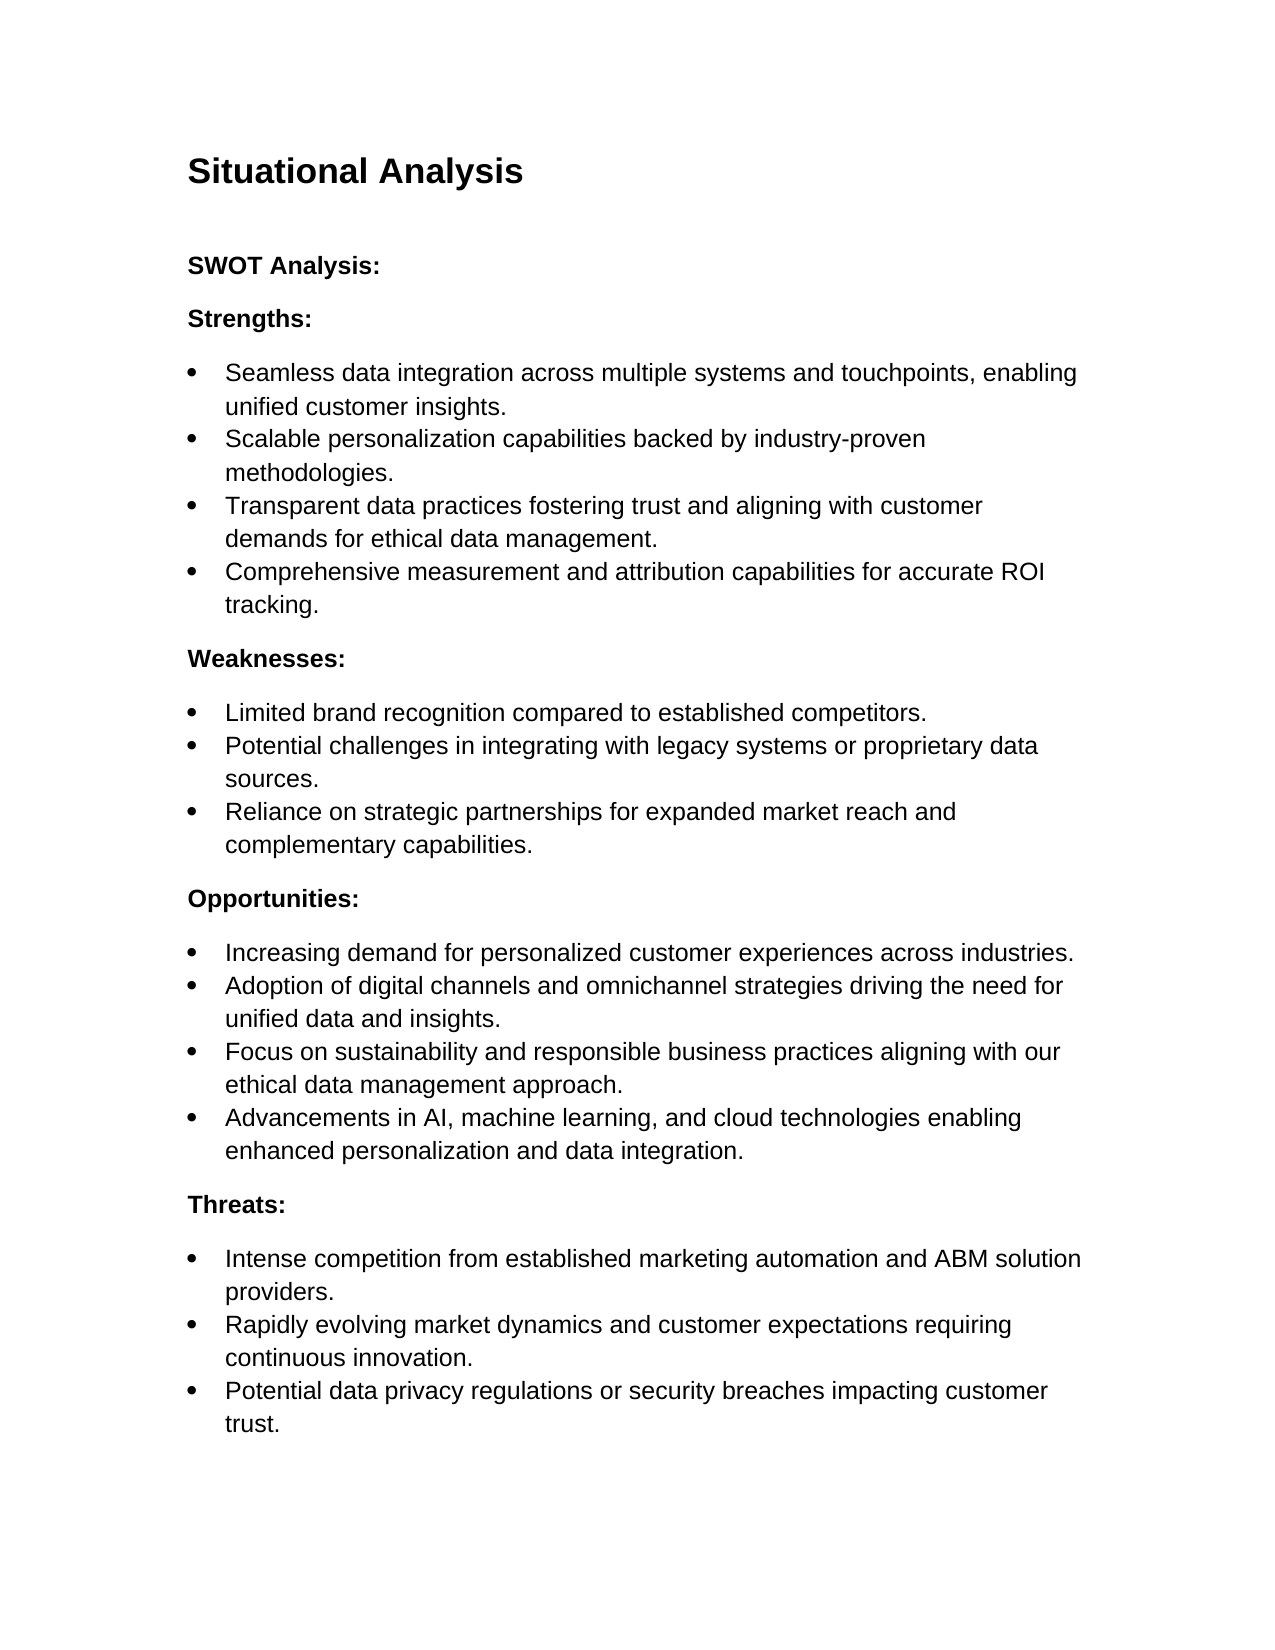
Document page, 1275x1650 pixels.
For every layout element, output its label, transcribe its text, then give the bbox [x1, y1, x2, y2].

list Focus on sustainability and responsible business practices aligning with our ethical data management approach. [187, 1037, 1087, 1099]
text Opportunities: [187, 884, 1087, 913]
subtitle Situational Analysis [187, 150, 1087, 191]
list Potential challenges in integrating with legacy systems or proprietary data sources. [187, 731, 1087, 793]
list Reliance on strategic partnerships for expanded market reach and complementary capabilities. [187, 797, 1087, 859]
list Adoption of digital channels and omnichannel strategies driving the need for unified data and insights. [187, 971, 1087, 1033]
list Seamless data integration across multiple systems and touchpoints, enabling unified customer insights. [187, 358, 1087, 420]
list Transparent data practices fostering trust and aligning with customer demands for ethical data management. [187, 491, 1087, 552]
text SWOT Analysis: [187, 251, 1087, 279]
text Weaknesses: [187, 644, 1087, 672]
list Rapidly evolving market dynamics and customer expectations requiring continuous innovation. [187, 1310, 1087, 1372]
list Advancements in AI, machine learning, and cloud technologies enabling enhanced personalization and data integration. [187, 1103, 1087, 1165]
list Intense competition from established marketing automation and ABM solution providers. [187, 1244, 1087, 1306]
text Strengths: [187, 304, 1087, 333]
list Limited brand recognition compared to established competitors. [187, 698, 1087, 726]
list Scalable personalization capabilities backed by industry-proven methodologies. [187, 424, 1087, 486]
list Potential data privacy regulations or security breaches impacting customer trust. [187, 1376, 1087, 1438]
list Increasing demand for personalized customer experiences across industries. [187, 938, 1087, 967]
text Threats: [187, 1190, 1087, 1219]
list Comprehensive measurement and attribution capabilities for accurate ROI tracking. [187, 557, 1087, 619]
